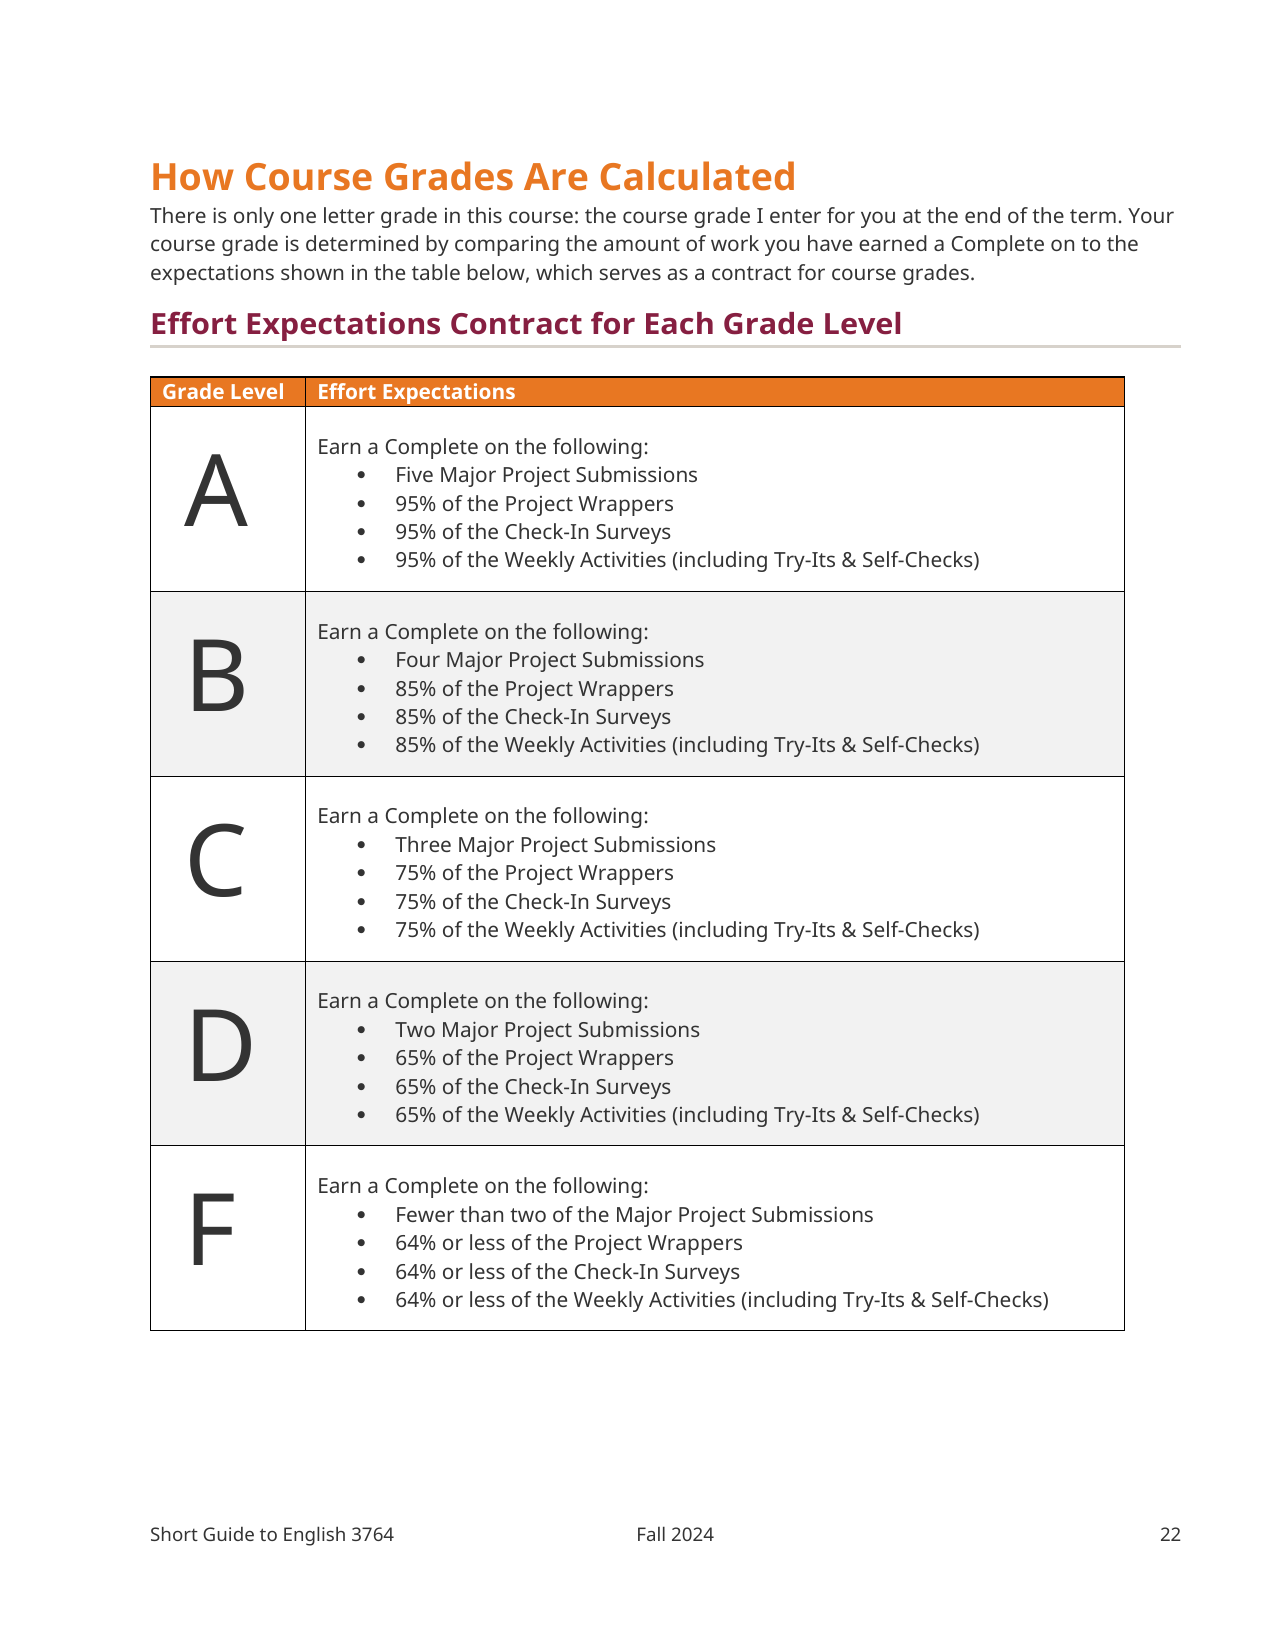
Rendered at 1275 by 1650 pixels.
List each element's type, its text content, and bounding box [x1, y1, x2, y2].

subtitle Effort Expectations Contract for Each Grade Level [150, 303, 1181, 345]
table_header Effort Expectations [306, 378, 1124, 406]
table_header Grade Level [151, 378, 305, 406]
table_cell A [151, 407, 305, 591]
text There is only one letter grade in this course: the course grade I enter for you at the end of the term. Your course grade is determined by comparing the amount of work you have earned a Complete on to the expectations shown in the table below, which serves as a contract for course grades. [150, 201, 1181, 286]
table_cell Earn a Complete on the following: Fewer than two of the Major Project Submissions 64% or less of the Project Wrappers 64% or less of the Check-In Surveys 64% or less of the Weekly Activities (including Try-Its & Self-Checks) [306, 1146, 1124, 1330]
table_cell B [151, 592, 305, 776]
table_cell Earn a Complete on the following: Two Major Project Submissions 65% of the Project Wrappers 65% of the Check-In Surveys 65% of the Weekly Activities (including Try-Its & Self-Checks) [306, 962, 1124, 1145]
table_cell D [151, 962, 305, 1145]
table_cell Earn a Complete on the following: Three Major Project Submissions 75% of the Project Wrappers 75% of the Check-In Surveys 75% of the Weekly Activities (including Try-Its & Self-Checks) [306, 777, 1124, 961]
table_cell F [151, 1146, 305, 1330]
table_cell Earn a Complete on the following: Four Major Project Submissions 85% of the Project Wrappers 85% of the Check-In Surveys 85% of the Weekly Activities (including Try-Its & Self-Checks) [306, 592, 1124, 776]
subtitle How Course Grades Are Calculated [150, 150, 1181, 201]
table_cell C [151, 777, 305, 961]
table_cell Earn a Complete on the following: Five Major Project Submissions 95% of the Project Wrappers 95% of the Check-In Surveys 95% of the Weekly Activities (including Try-Its & Self-Checks) [306, 407, 1124, 591]
